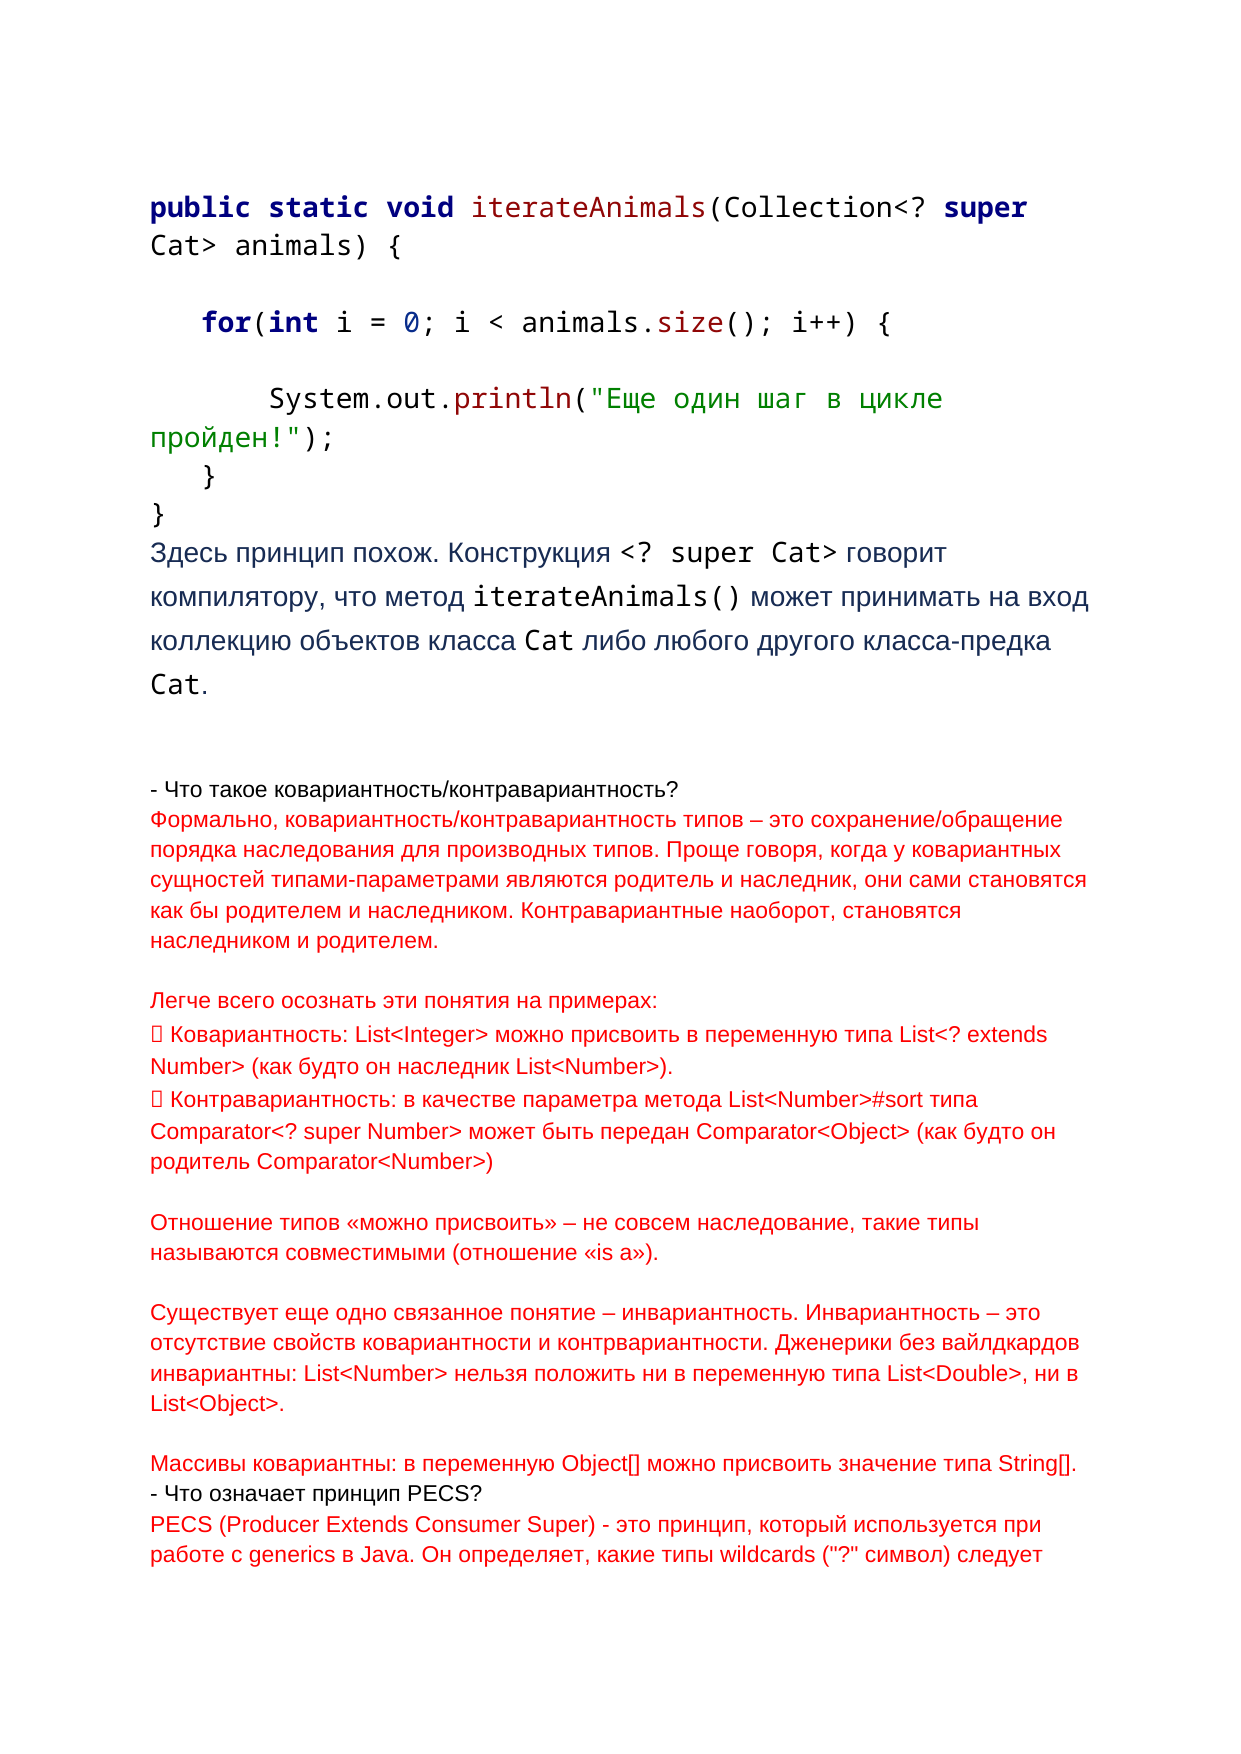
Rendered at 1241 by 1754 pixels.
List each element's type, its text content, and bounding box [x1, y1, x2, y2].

text } [150, 494, 1090, 532]
text - Что такое ковариантность/контравариантность? [150, 776, 1090, 802]
text System.out.println("Еще один шаг в цикле пройден!"); [150, 379, 1090, 456]
text 🔘 Ковариантность: List<Integer> можно присвоить в переменную типа List<? extends Number> (как будто он наследник List<Number>). [150, 1017, 1090, 1079]
text Отношение типов «можно присвоить» – не совсем наследование, такие типы называются совместимыми (отношение «is a»). [150, 1208, 1090, 1265]
text for(int i = 0; i < animals.size(); i++) { [150, 302, 1090, 341]
text - Что означает принцип PECS? [150, 1480, 1090, 1507]
text Здесь принцип похож. Конструкция <? super Cat> говорит компилятору, что метод iterateAnimals() может принимать на вход коллекцию объектов класса Cat либо любого другого класса-предка Cat. [150, 532, 1090, 703]
text public static void iterateAnimals(Collection<? super Cat> animals) { [150, 187, 1090, 264]
text Формально, ковариантность/контравариантность типов – это сохранение/обращение порядка наследования для производных типов. Проще говоря, когда у ковариантных сущностей типами-параметрами являются родитель и наследник, они сами становятся как бы родителем и наследником. Контравариантные наоборот, становятся наследником и родителем. [150, 806, 1090, 953]
text Массивы ковариантны: в переменную Object[] можно присвоить значение типа String[]. [150, 1450, 1090, 1477]
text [150, 1511, 1090, 1567]
text } [150, 456, 1090, 494]
text Существует еще одно связанное понятие – инвариантность. Инвариантность – это отсутствие свойств ковариантности и контрвариантности. Дженерики без вайлдкардов инвариантны: List<Number> нельзя положить ни в переменную типа List<Double>, ни в List<Object>. [150, 1299, 1090, 1416]
text Легче всего осознать эти понятия на примерах: [150, 987, 1090, 1014]
text 🔘 Контравариантность: в качестве параметра метода List<Number>#sort типа Comparator<? super Number> может быть передан Comparator<Object> (как будто он родитель Comparator<Number>) [150, 1083, 1090, 1174]
